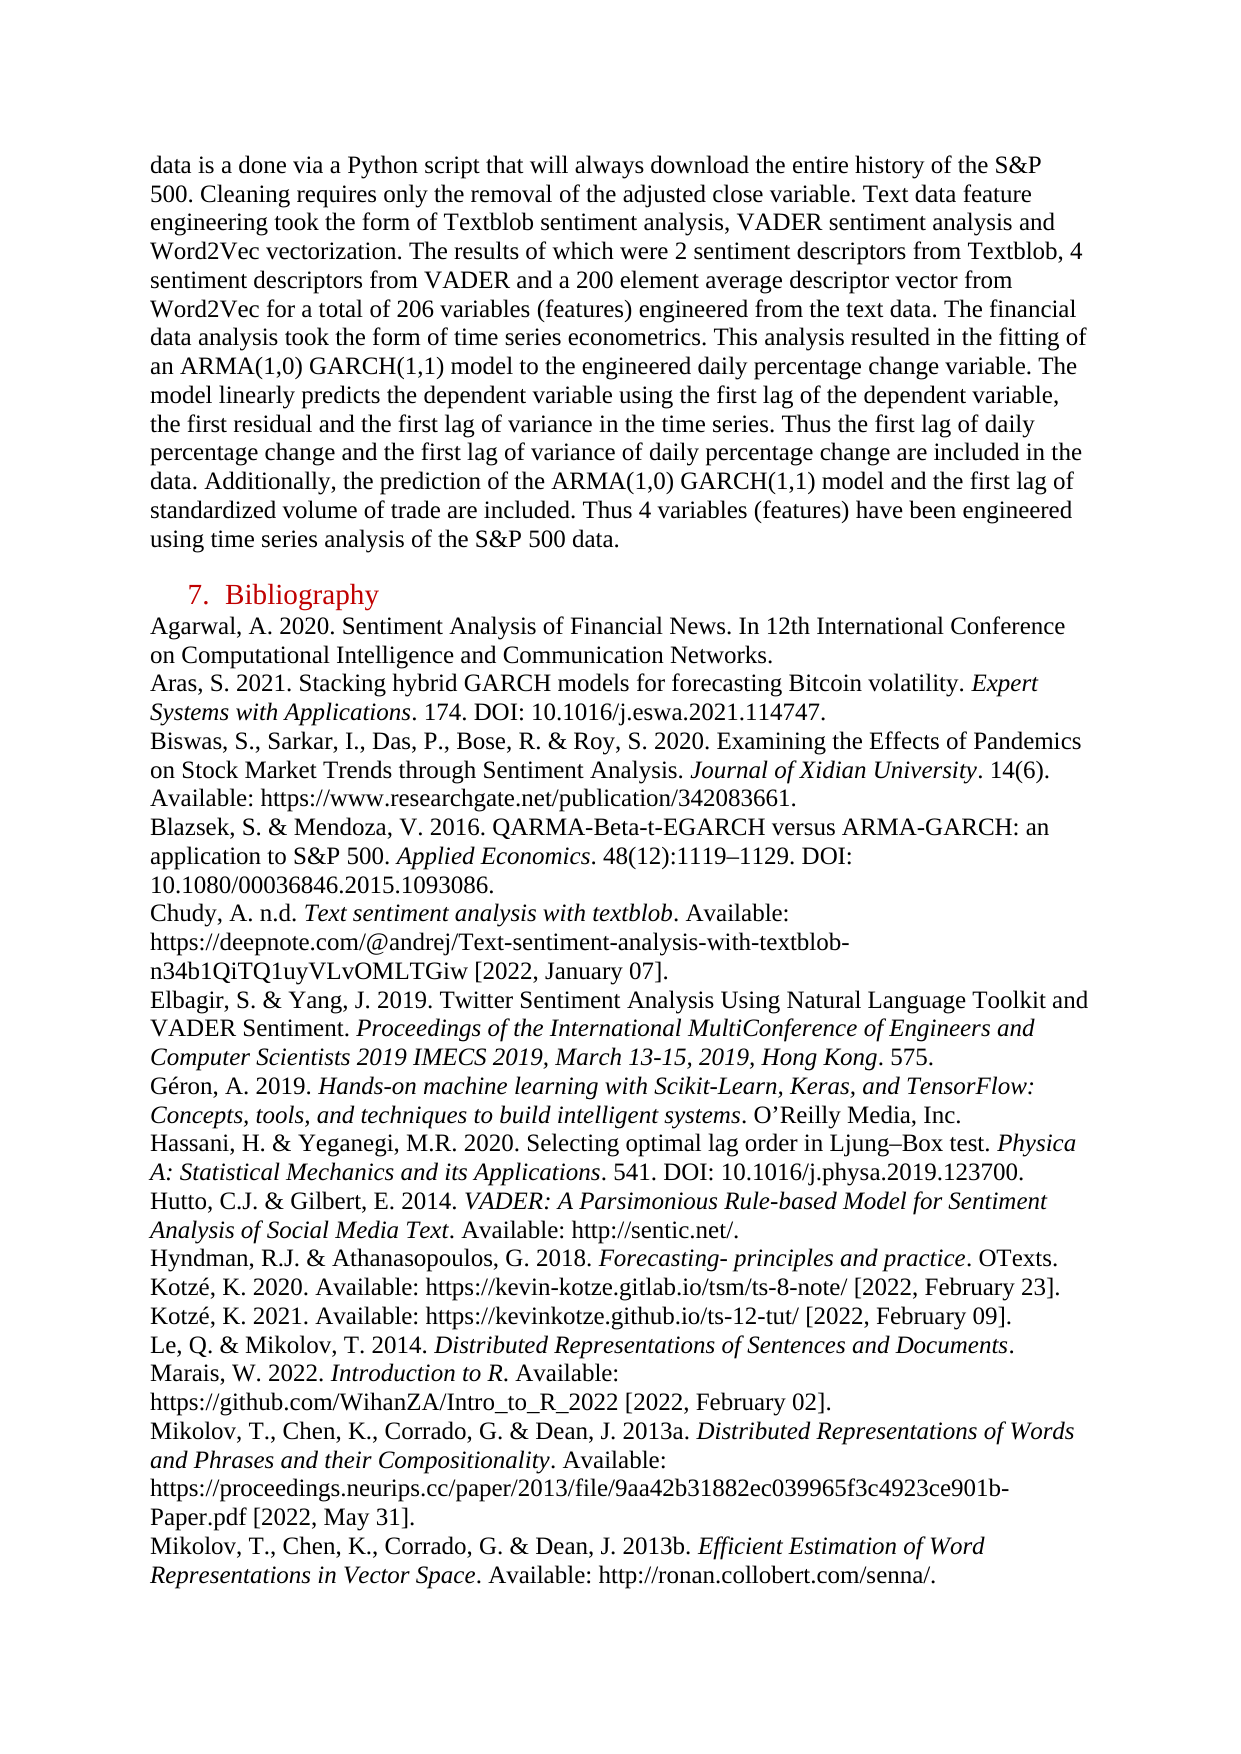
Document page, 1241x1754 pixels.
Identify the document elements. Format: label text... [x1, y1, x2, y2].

subtitle Bibliography [187, 577, 1090, 611]
